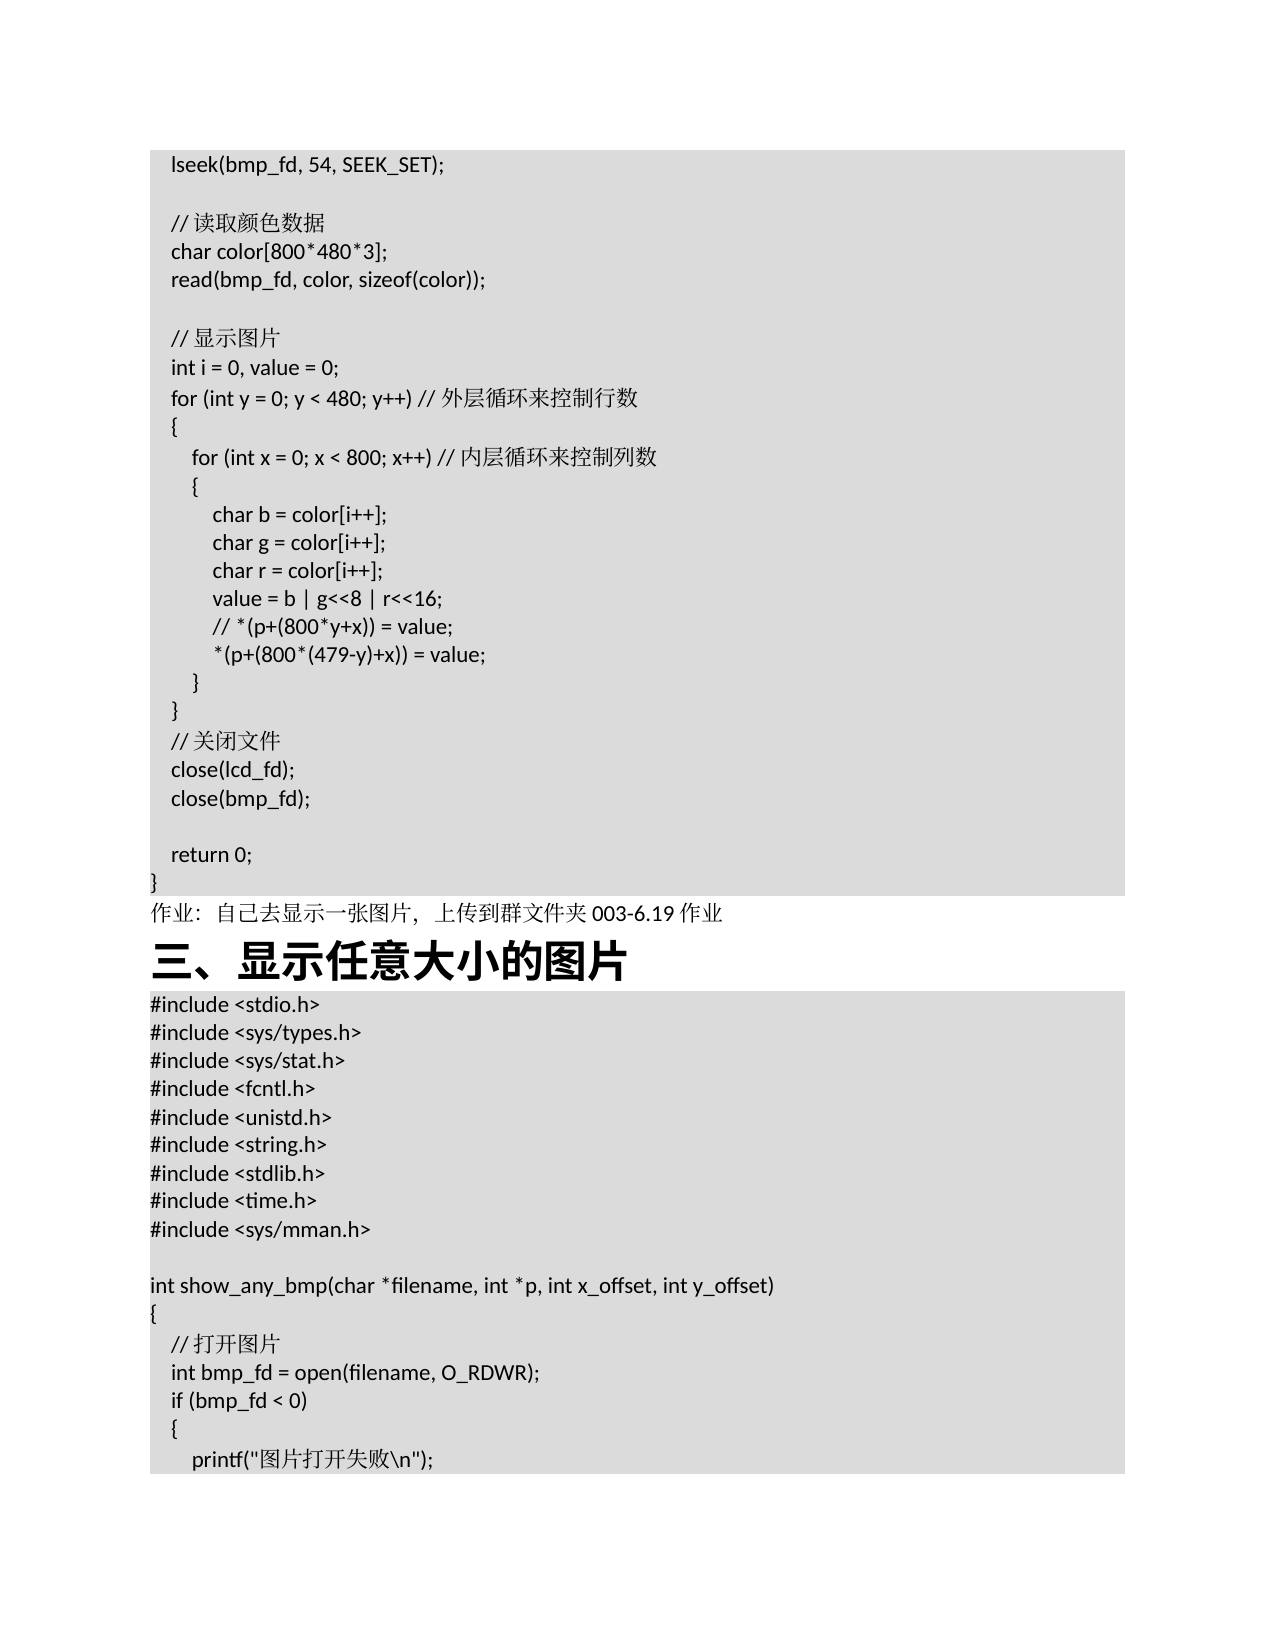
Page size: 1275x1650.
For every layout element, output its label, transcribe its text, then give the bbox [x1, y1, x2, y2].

text #include <fcntl.h> [150, 1074, 1125, 1103]
text #include <unistd.h> [150, 1103, 1125, 1131]
text for (int y = 0; y < 480; y++) // 外层循环来控制行数 [150, 381, 1125, 412]
text for (int x = 0; x < 800; x++) // 内层循环来控制列数 [150, 441, 1125, 472]
text int show_any_bmp(char *filename, int *p, int x_offset, int y_offset) [150, 1271, 1125, 1299]
text } [150, 696, 1125, 724]
text { [150, 1299, 1125, 1327]
text *(p+(800*(479-y)+x)) = value; [150, 640, 1125, 668]
text { [150, 1414, 1125, 1442]
text #include <string.h> [150, 1131, 1125, 1159]
text // *(p+(800*y+x)) = value; [150, 612, 1125, 640]
text } [150, 668, 1125, 696]
text // 读取颜色数据 [150, 206, 1125, 237]
text #include <stdio.h> [150, 991, 1125, 1018]
text #include <stdlib.h> [150, 1159, 1125, 1187]
text // 显示图片 [150, 322, 1125, 353]
text 作业：自己去显示一张图片，上传到群文件夹003-6.19作业 [150, 896, 1125, 927]
text char b = color[i++]; [150, 500, 1125, 528]
text return 0; [150, 840, 1125, 868]
text } [150, 868, 1125, 896]
text char r = color[i++]; [150, 556, 1125, 584]
text lseek(bmp_fd, 54, SEEK_SET); [150, 150, 1125, 178]
text close(bmp_fd); [150, 784, 1125, 812]
text if (bmp_fd < 0) [150, 1386, 1125, 1414]
text value = b | g<<8 | r<<16; [150, 584, 1125, 612]
text #include <sys/types.h> [150, 1018, 1125, 1047]
text char color[800*480*3]; [150, 237, 1125, 266]
text read(bmp_fd, color, sizeof(color)); [150, 266, 1125, 293]
text close(lcd_fd); [150, 756, 1125, 784]
text int bmp_fd = open(filename, O_RDWR); [150, 1358, 1125, 1386]
text #include <sys/mman.h> [150, 1215, 1125, 1243]
text #include <sys/stat.h> [150, 1047, 1125, 1074]
text // 打开图片 [150, 1327, 1125, 1358]
text char g = color[i++]; [150, 528, 1125, 556]
text { [150, 472, 1125, 500]
text printf("图片打开失败\n"); [150, 1442, 1125, 1474]
text int i = 0, value = 0; [150, 353, 1125, 381]
text { [150, 412, 1125, 441]
text #include <time.h> [150, 1187, 1125, 1215]
text // 关闭文件 [150, 724, 1125, 756]
